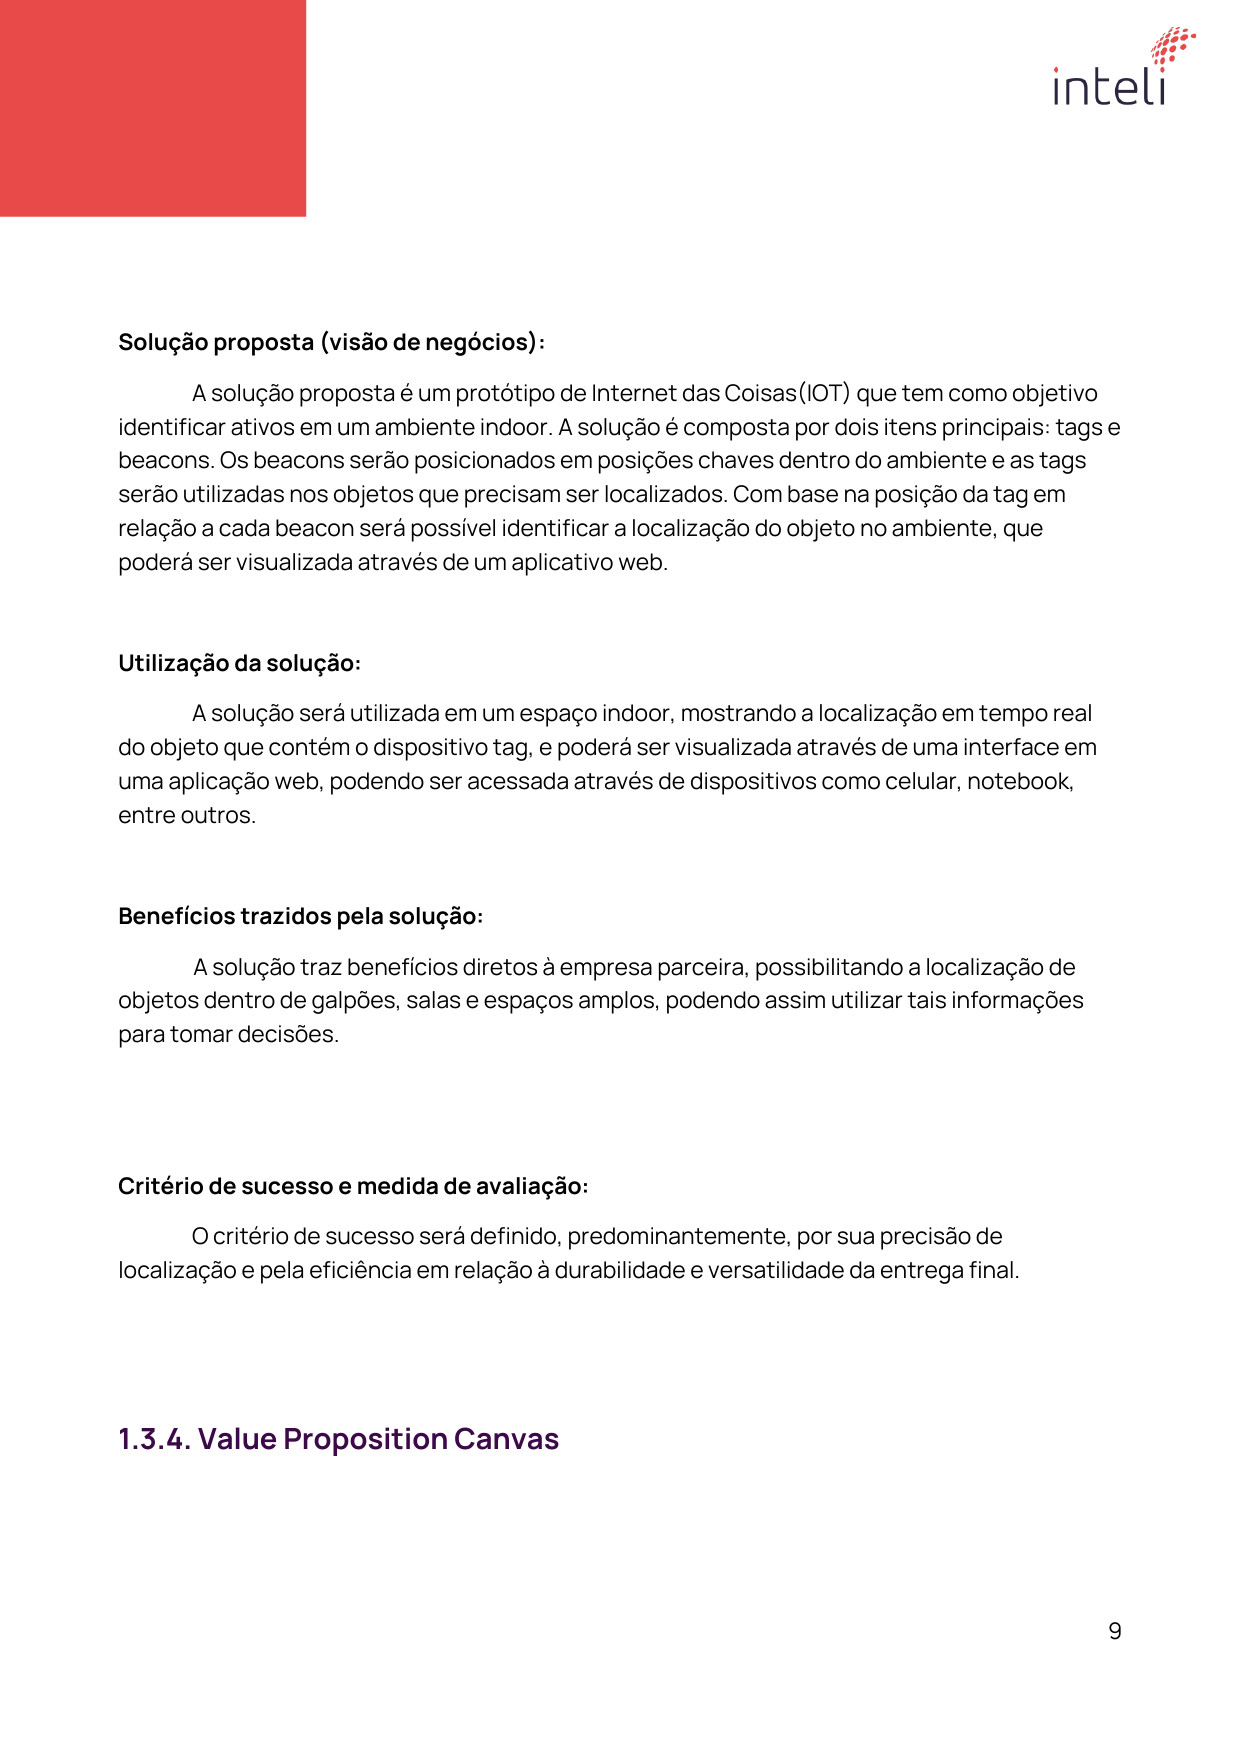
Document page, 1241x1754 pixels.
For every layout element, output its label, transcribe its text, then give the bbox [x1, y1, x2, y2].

picture [0, 0, 307, 217]
text A solução proposta é um protótipo de Internet das Coisas(IOT) que tem como objetivo identificar ativos em um ambiente indoor. A solução é composta por dois itens principais: tags e beacons. Os beacons serão posicionados em posições chaves dentro do ambiente e as tags serão utilizadas nos objetos que precisam ser localizados. Com base na posição da tag em relação a cada beacon será possível identificar a localização do objeto no ambiente, que poderá ser visualizada através de um aplicativo web. [118, 377, 1122, 577]
subtitle 1.3.4. Value Proposition Canvas [118, 1418, 1122, 1458]
text A solução será utilizada em um espaço indoor, mostrando a localização em tempo real do objeto que contém o dispositivo tag, e poderá ser visualizada através de uma interface em uma aplicação web, podendo ser acessada através de dispositivos como celular, notebook, entre outros. [118, 697, 1122, 830]
text Solução proposta (visão de negócios): [118, 326, 1122, 357]
picture [1054, 27, 1197, 105]
text O critério de sucesso será definido, predominantemente, por sua precisão de localização e pela eficiência em relação à durabilidade e versatilidade da entrega final. [118, 1220, 1122, 1286]
text Critério de sucesso e medida de avaliação: [118, 1170, 1122, 1201]
text Benefícios trazidos pela solução: [118, 900, 1122, 931]
text A solução traz benefícios diretos à empresa parceira, possibilitando a localização de objetos dentro de galpões, salas e espaços amplos, podendo assim utilizar tais informações para tomar decisões. [118, 951, 1122, 1049]
text Utilização da solução: [118, 647, 1122, 678]
